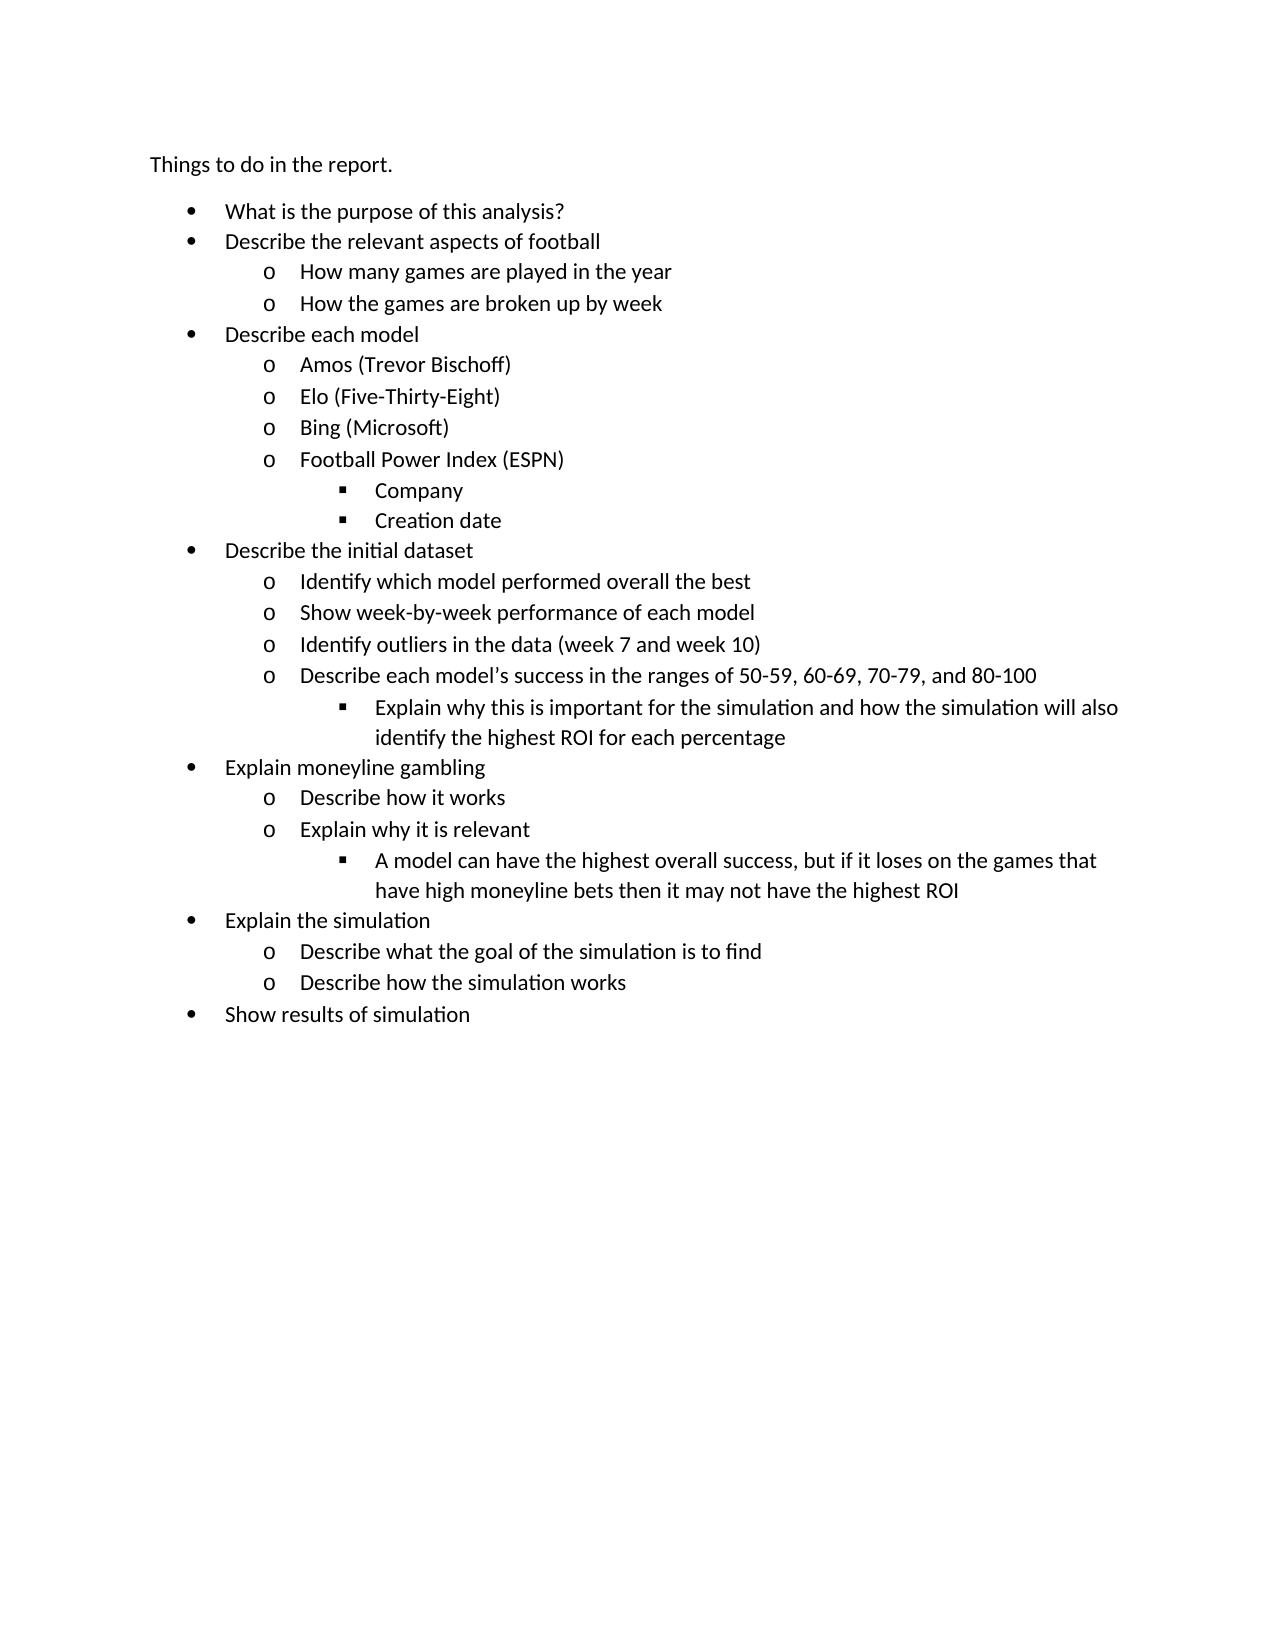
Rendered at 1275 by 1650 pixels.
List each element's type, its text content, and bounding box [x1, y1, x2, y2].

list Company [337, 476, 1125, 504]
list Show week-by-week performance of each model [262, 598, 1125, 627]
list How the games are broken up by week [262, 289, 1125, 318]
list A model can have the highest overall success, but if it loses on the games that have high moneyline bets then it may not have the highest ROI [337, 846, 1125, 904]
list Explain why this is important for the simulation and how the simulation will also identify the highest ROI for each percentage [337, 693, 1125, 751]
list Describe each model’s success in the ranges of 50-59, 60-69, 70-79, and 80-100 [262, 661, 1125, 690]
list Describe how it works [262, 783, 1125, 812]
list Describe the relevant aspects of football [187, 227, 1125, 255]
text Things to do in the report. [150, 150, 1125, 178]
list Explain moneyline gambling [187, 753, 1125, 781]
list Describe the initial dataset [187, 537, 1125, 565]
list Bing (Microsoft) [262, 413, 1125, 442]
list Amos (Trevor Bischoff) [262, 350, 1125, 379]
list What is the purpose of this analysis? [187, 197, 1125, 225]
list Creation date [337, 506, 1125, 534]
list Describe what the goal of the simulation is to find [262, 937, 1125, 966]
list Describe each model [187, 320, 1125, 348]
list Explain the simulation [187, 907, 1125, 935]
list Elo (Five-Thirty-Eight) [262, 382, 1125, 411]
list Show results of simulation [187, 1000, 1125, 1028]
list Identify which model performed overall the best [262, 567, 1125, 596]
list Explain why it is relevant [262, 815, 1125, 844]
list How many games are played in the year [262, 257, 1125, 286]
list Describe how the simulation works [262, 968, 1125, 997]
list Identify outliers in the data (week 7 and week 10) [262, 630, 1125, 659]
list Football Power Index (ESPN) [262, 445, 1125, 474]
